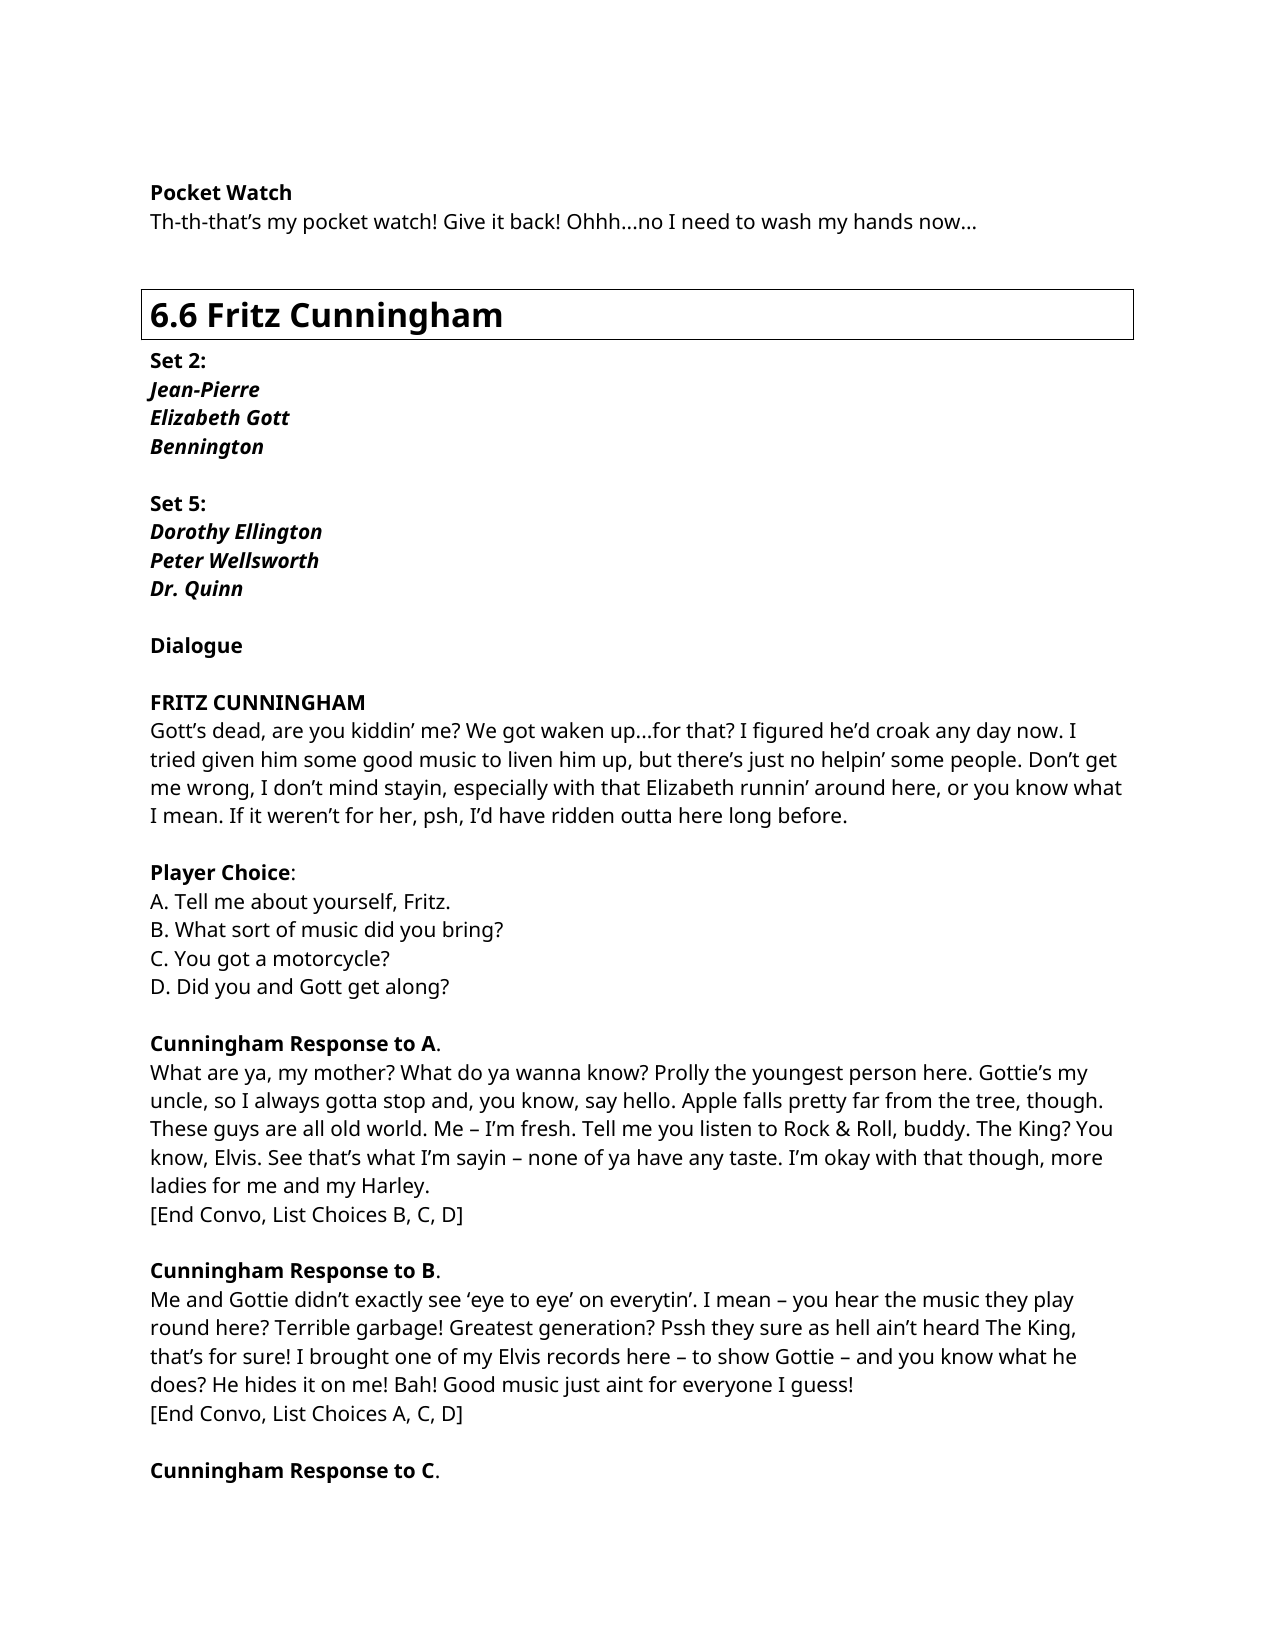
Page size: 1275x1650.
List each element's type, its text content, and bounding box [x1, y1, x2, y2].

text Th-th-that’s my pocket watch! Give it back! Ohhh...no I need to wash my hands now... [150, 207, 1125, 235]
text D. Did you and Gott get along? [150, 972, 1125, 1001]
text What are ya, my mother? What do ya wanna know? Prolly the youngest person here. Gottie’s my uncle, so I always gotta stop and, you know, say hello. Apple falls pretty far from the tree, though. These guys are all old world. Me – I’m fresh. Tell me you listen to Rock & Roll, buddy. The King? You know, Elvis. See that’s what I’m sayin – none of ya have any taste. I’m okay with that though, more ladies for me and my Harley. [150, 1058, 1125, 1200]
text Dialogue [150, 631, 1125, 659]
text Cunningham Response to C. [150, 1456, 1125, 1484]
text Set 2: [150, 347, 1125, 375]
text FRITZ CUNNINGHAM [150, 688, 1125, 716]
subtitle Fritz Cunningham [142, 290, 1133, 339]
text Me and Gottie didn’t exactly see ‘eye to eye’ on everytin’. I mean – you hear the music they play round here? Terrible garbage! Greatest generation? Pssh they sure as hell ain’t heard The King, that’s for sure! I brought one of my Elvis records here – to show Gottie – and you know what he does? He hides it on me! Bah! Good music just aint for everyone I guess! [150, 1285, 1125, 1399]
text Gott’s dead, are you kiddin’ me? We got waken up...for that? I figured he’d croak any day now. I tried given him some good music to liven him up, but there’s just no helpin’ some people. Don’t get me wrong, I don’t mind stayin, especially with that Elizabeth runnin’ around here, or you know what I mean. If it weren’t for her, psh, I’d have ridden outta here long before. [150, 716, 1125, 830]
text Cunningham Response to B. [150, 1257, 1125, 1285]
text [End Convo, List Choices A, C, D] [150, 1399, 1125, 1427]
text Player Choice: [150, 858, 1125, 887]
text B. What sort of music did you bring? [150, 915, 1125, 944]
text [End Convo, List Choices B, C, D] [150, 1200, 1125, 1228]
text Jean-Pierre Elizabeth Gott Bennington [150, 375, 1125, 460]
text Pocket Watch [150, 178, 1125, 207]
text Dorothy Ellington Peter Wellsworth Dr. Quinn [150, 517, 1125, 603]
text Set 5: [150, 489, 1125, 517]
text Cunningham Response to A. [150, 1029, 1125, 1058]
text A. Tell me about yourself, Fritz. [150, 887, 1125, 915]
text C. You got a motorcycle? [150, 944, 1125, 972]
